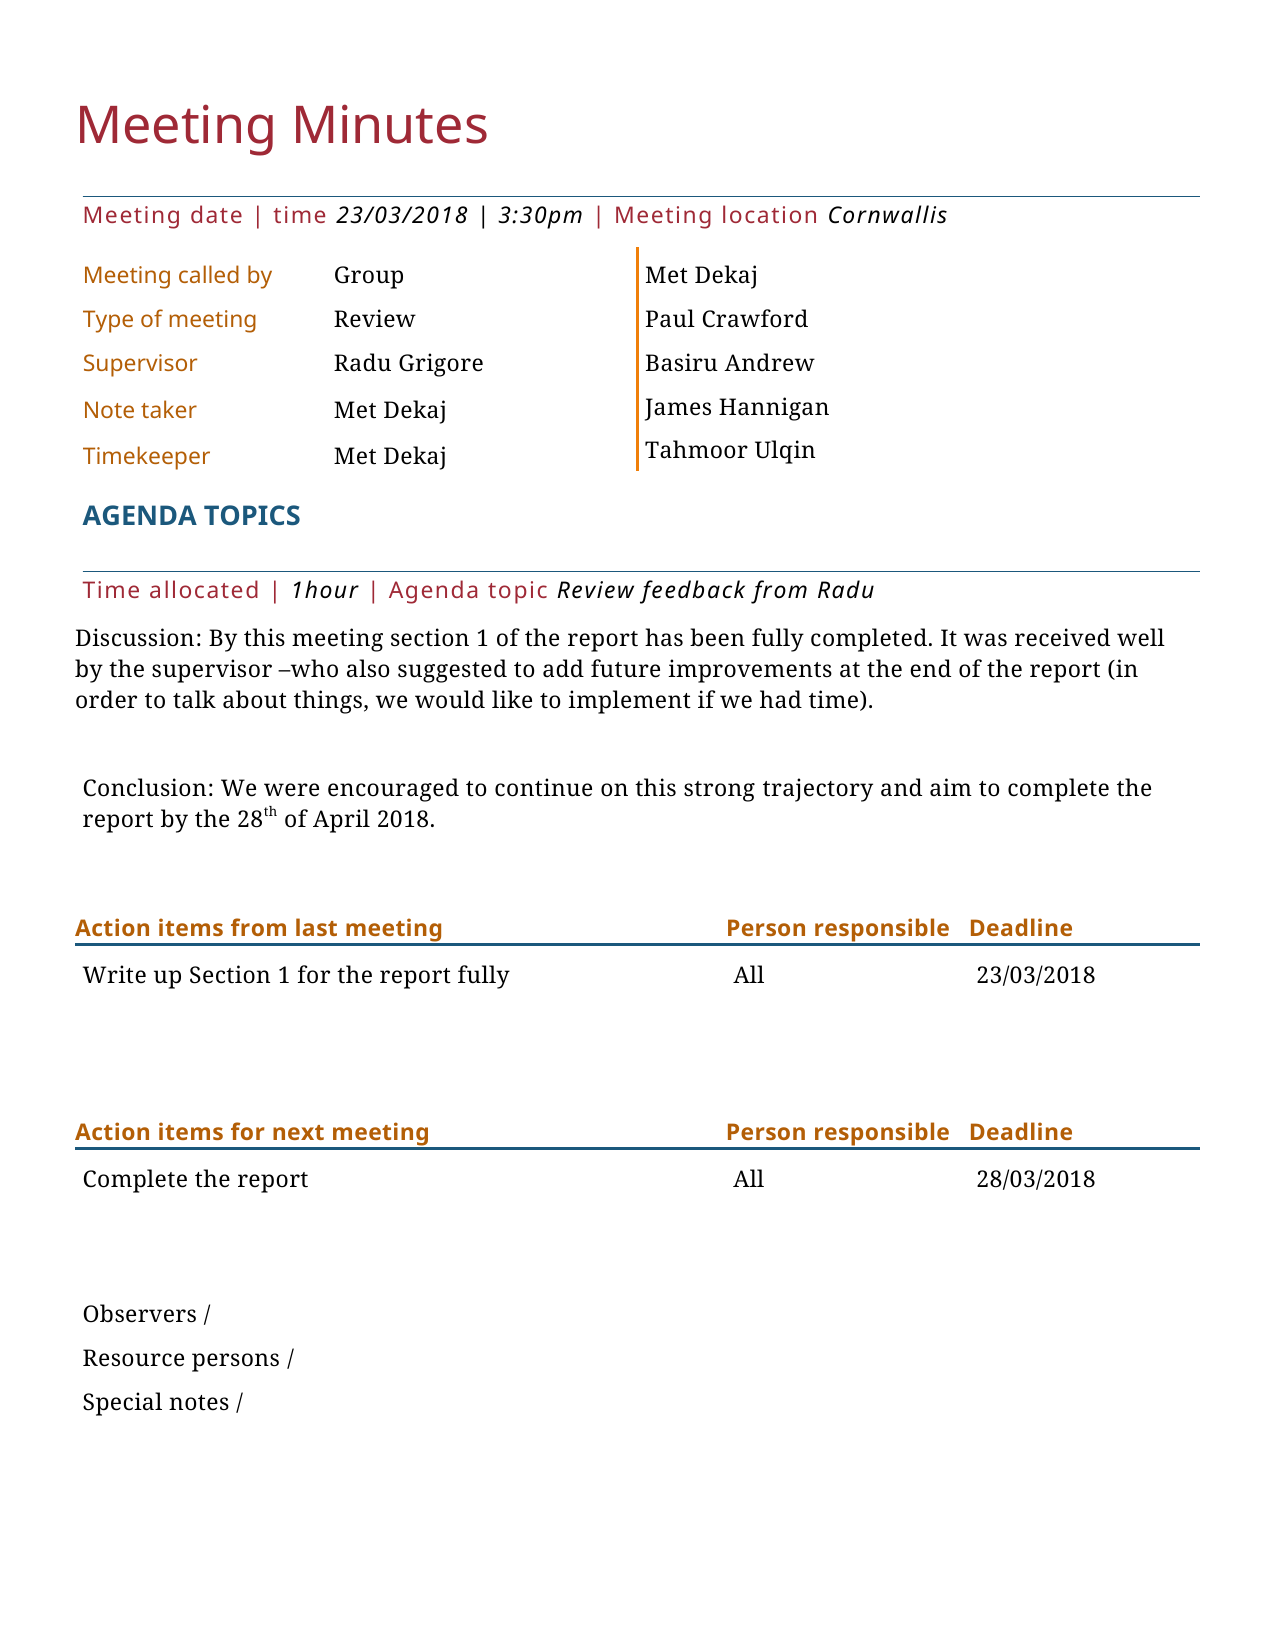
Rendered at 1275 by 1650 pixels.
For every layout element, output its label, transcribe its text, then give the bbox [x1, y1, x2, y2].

title Meeting Minutes [75, 87, 1200, 158]
table_cell Complete the report [75, 1150, 726, 1242]
table_cell 28/03/2018 [969, 1150, 1200, 1242]
table_header [75, 247, 636, 471]
text / [82, 1298, 1200, 1329]
table_header from last meeting [75, 882, 726, 943]
subtitle 23/03/2018 | 3:30pm | [82, 197, 1200, 230]
table_cell All [726, 946, 969, 1038]
text : We were encouraged to continue on this strong trajectory and aim to complete the report by the 28th of April 2018. [82, 772, 1200, 834]
table_cell 23/03/2018 [969, 946, 1200, 1038]
table_header for next meeting [75, 1086, 726, 1147]
text : By this meeting section 1 of the report has been fully completed. It was received well by the supervisor –who also suggested to add future improvements at the end of the report (in order to talk about things, we would like to implement if we had time). [75, 622, 1200, 715]
text / [82, 1342, 1200, 1373]
text / [82, 1386, 1200, 1417]
table_cell All [726, 1150, 969, 1242]
table_cell Write up Section 1 for the report fully [75, 946, 726, 1038]
table_header Met Dekaj Paul Crawford Basiru Andrew James Hannigan Tahmoor Ulqin [639, 247, 1200, 471]
subtitle | | Review feedback from Radu [82, 572, 1200, 605]
